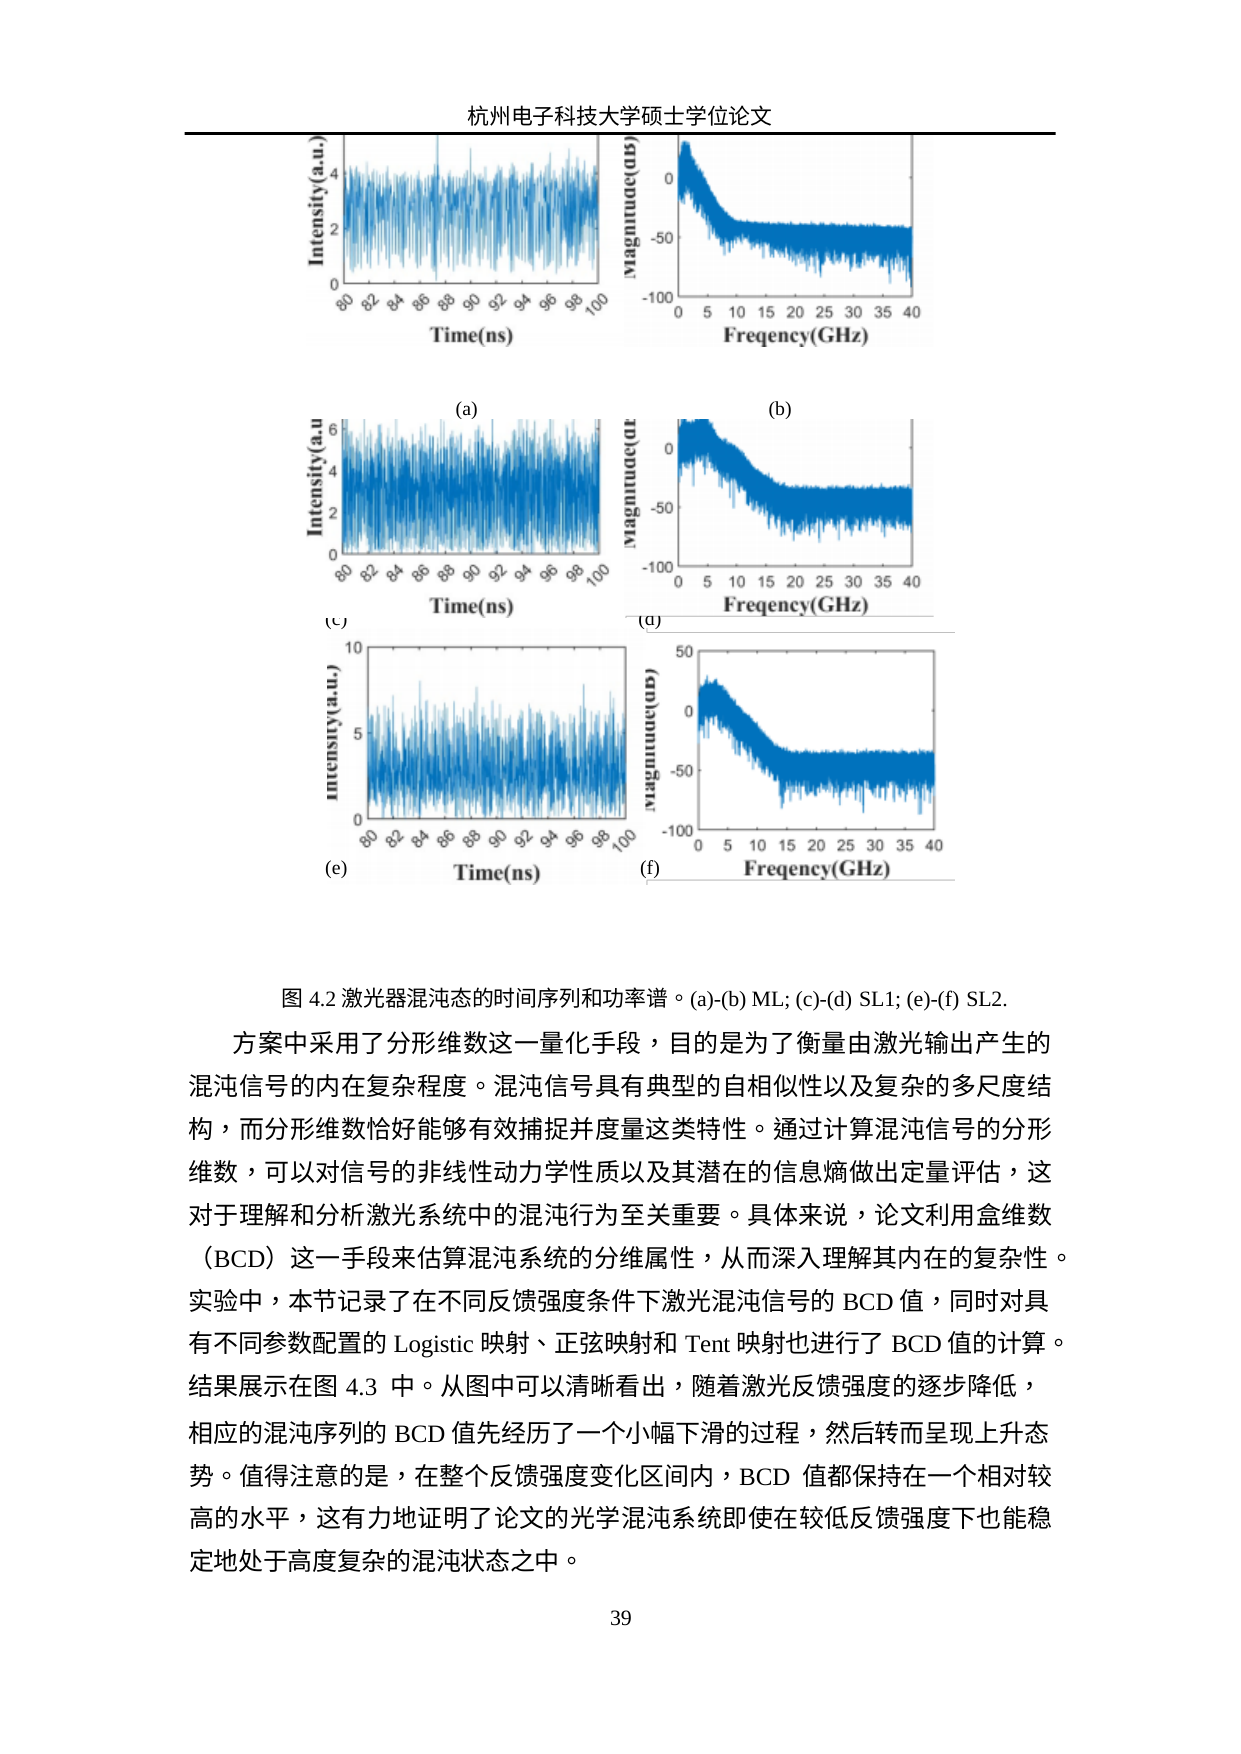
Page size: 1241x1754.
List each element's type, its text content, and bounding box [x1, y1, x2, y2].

picture [327, 628, 955, 885]
text 相应的混沌序列的 BCD 值先经历了一个小幅下滑的过程，然后转而呈现上升态 势。值得注意的是，在整个反馈强度变化区间内，BCD 值都保持在一个相对较 高的水平，这有力地证明了论文的光学混沌系统即使在较低反馈强度下也能稳 定地处于高度复杂的混沌状态之中。 [188, 1416, 1053, 1577]
text (a) (b) [455, 400, 1074, 419]
text 39 [610, 1609, 1074, 1629]
picture [306, 419, 934, 618]
text 图 4.2 激光器混沌态的时间序列和功率谱。(a)-(b) ML; (c)-(d) SL1; (e)-(f) SL2. [281, 985, 1074, 1011]
picture [184, 132, 1056, 347]
text 方案中采用了分形维数这一量化手段，目的是为了衡量由激光输出产生的 混沌信号的内在复杂程度。混沌信号具有典型的自相似性以及复杂的多尺度结 构，而分形维数恰好能够有效捕捉并度量这类特性。通过计算混沌信号的分形 维数，可以对信号的非线性动力学性质以及其潜在的信息熵做出定量评估，这 对于理解和分析激光系统中的混沌行为至关重要。具体来说，论文利用盒维数 （BCD）这一手段来估算混沌系统的分维属性，从而深入理解其内在的复杂性。 实验中，本节记录了在不同反馈强度条件下激光混沌信号的 BCD 值，同时对具 有不同参数配置的 Logistic 映射、正弦映射和 Tent 映射也进行了 BCD 值的计算。 结果展示在图 4.3 中。从图中可以清晰看出，随着激光反馈强度的逐步降低， [188, 1026, 1074, 1403]
